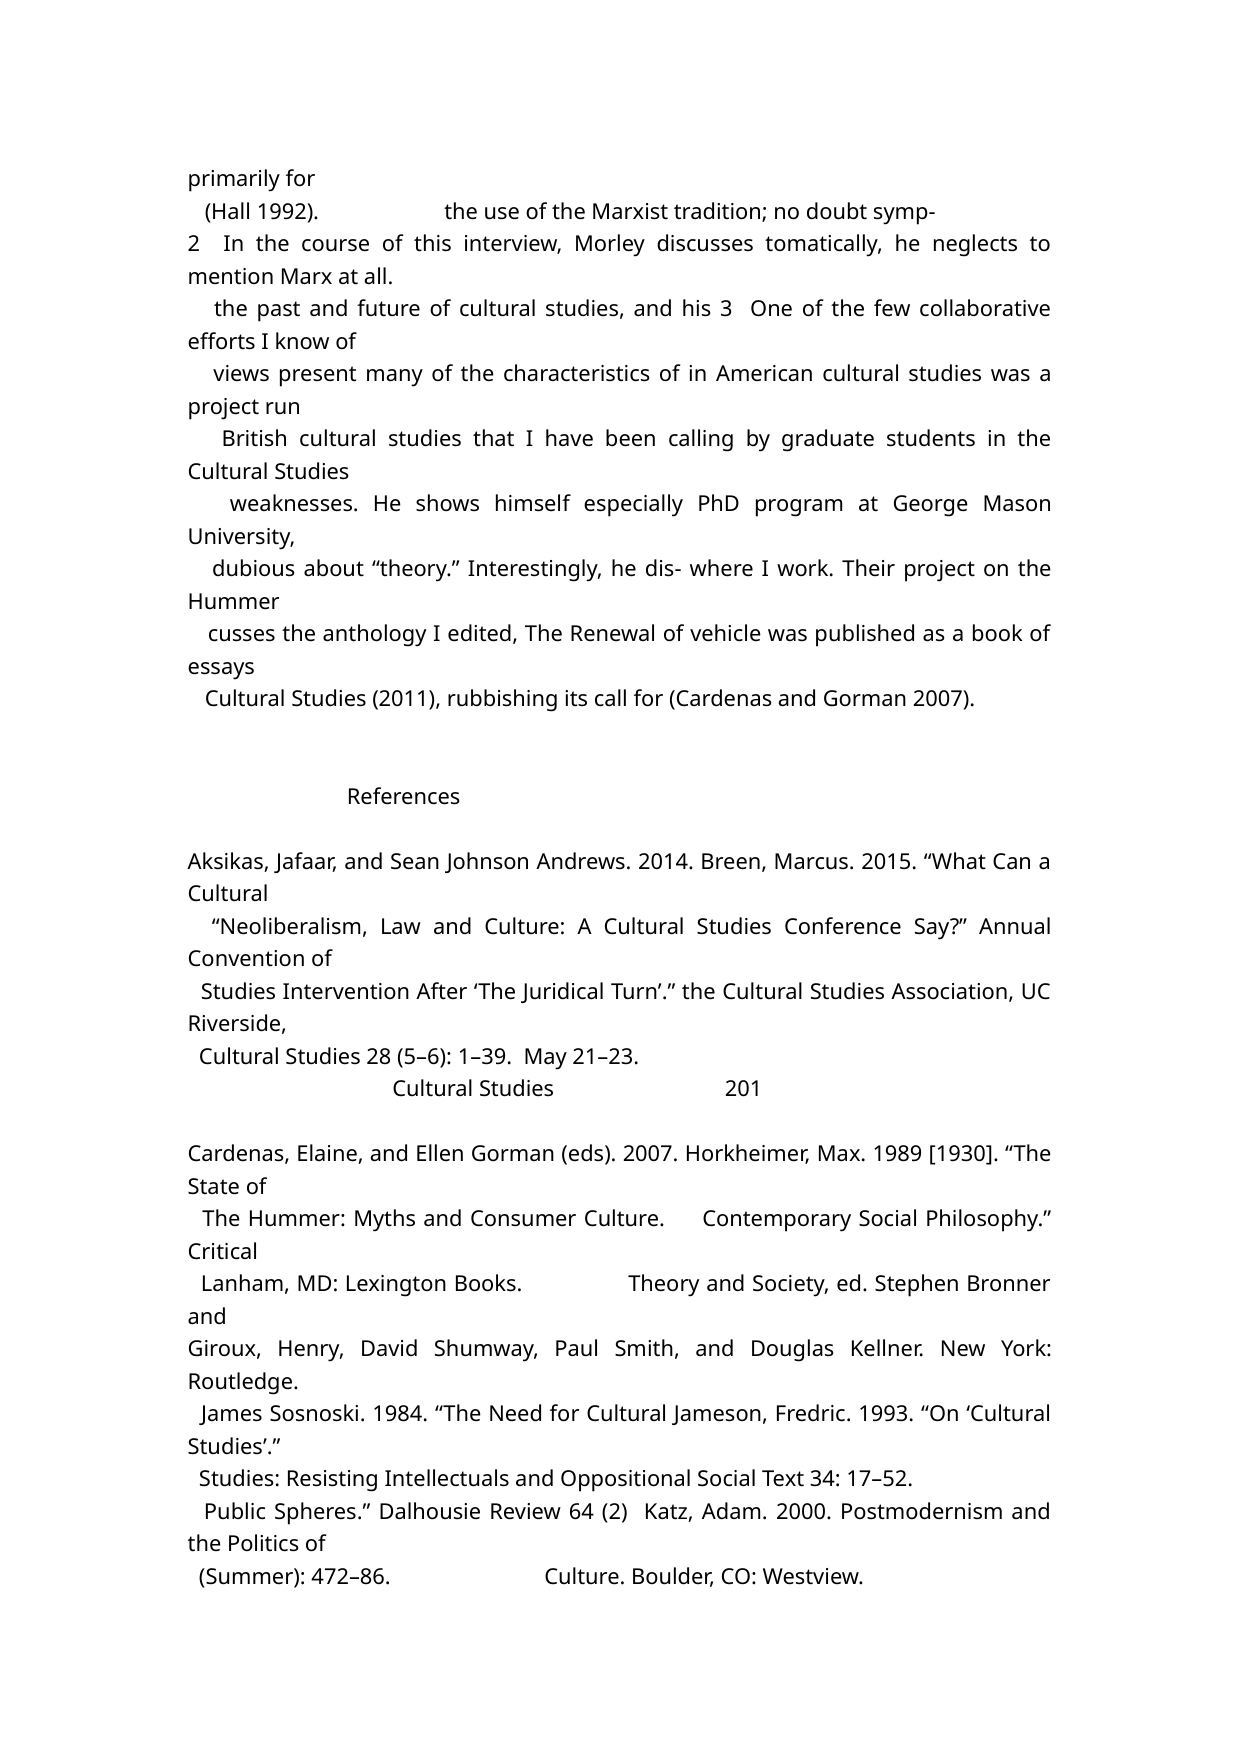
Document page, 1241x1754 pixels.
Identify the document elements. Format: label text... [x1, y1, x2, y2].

text James Sosnoski. 1984. “The Need for Cultural Jameson, Fredric. 1993. “On ‘Cultural Studies’.” [187, 1397, 1053, 1462]
text views present many of the characteristics of in American cultural studies was a project run [187, 357, 1053, 422]
text Giroux, Henry, David Shumway, Paul Smith, and Douglas Kellner. New York: Routledge. [187, 1332, 1053, 1397]
text “Neoliberalism, Law and Culture: A Cultural Studies Conference Say?” Annual Convention of [187, 909, 1053, 974]
text British cultural studies that I have been calling by graduate students in the Cultural Studies [187, 422, 1053, 487]
text Public Spheres.” Dalhousie Review 64 (2) Katz, Adam. 2000. Postmodernism and the Politics of [187, 1494, 1053, 1559]
text The Hummer: Myths and Consumer Culture. Contemporary Social Philosophy.” Critical [187, 1202, 1053, 1267]
text References [187, 779, 1053, 812]
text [187, 162, 1053, 194]
text Cardenas, Elaine, and Ellen Gorman (eds). 2007. Horkheimer, Max. 1989 [1930]. “The State of [187, 1137, 1053, 1202]
text Cultural Studies (2011), rubbishing its call for (Cardenas and Gorman 2007). [187, 682, 1053, 714]
text (Hall 1992). the use of the Marxist tradition; no doubt symp- [187, 194, 1053, 227]
text weaknesses. He shows himself especially PhD program at George Mason University, [187, 487, 1053, 552]
text Studies Intervention After ‘The Juridical Turn’.” the Cultural Studies Association, UC Riverside, [187, 974, 1053, 1039]
text 2 In the course of this interview, Morley discusses tomatically, he neglects to mention Marx at all. [187, 227, 1053, 292]
text the past and future of cultural studies, and his 3 One of the few collaborative efforts I know of [187, 292, 1053, 357]
text Studies: Resisting Intellectuals and Oppositional Social Text 34: 17–52. [187, 1462, 1053, 1494]
text Lanham, MD: Lexington Books. Theory and Society, ed. Stephen Bronner and [187, 1267, 1053, 1332]
text Cultural Studies 201 [187, 1072, 1053, 1104]
text Cultural Studies 28 (5–6): 1–39. May 21–23. [187, 1039, 1053, 1072]
text dubious about “theory.” Interestingly, he dis- where I work. Their project on the Hummer [187, 552, 1053, 617]
text Aksikas, Jafaar, and Sean Johnson Andrews. 2014. Breen, Marcus. 2015. “What Can a Cultural [187, 844, 1053, 909]
text (Summer): 472–86. Culture. Boulder, CO: Westview. [187, 1559, 1053, 1592]
text cusses the anthology I edited, The Renewal of vehicle was published as a book of essays [187, 617, 1053, 682]
